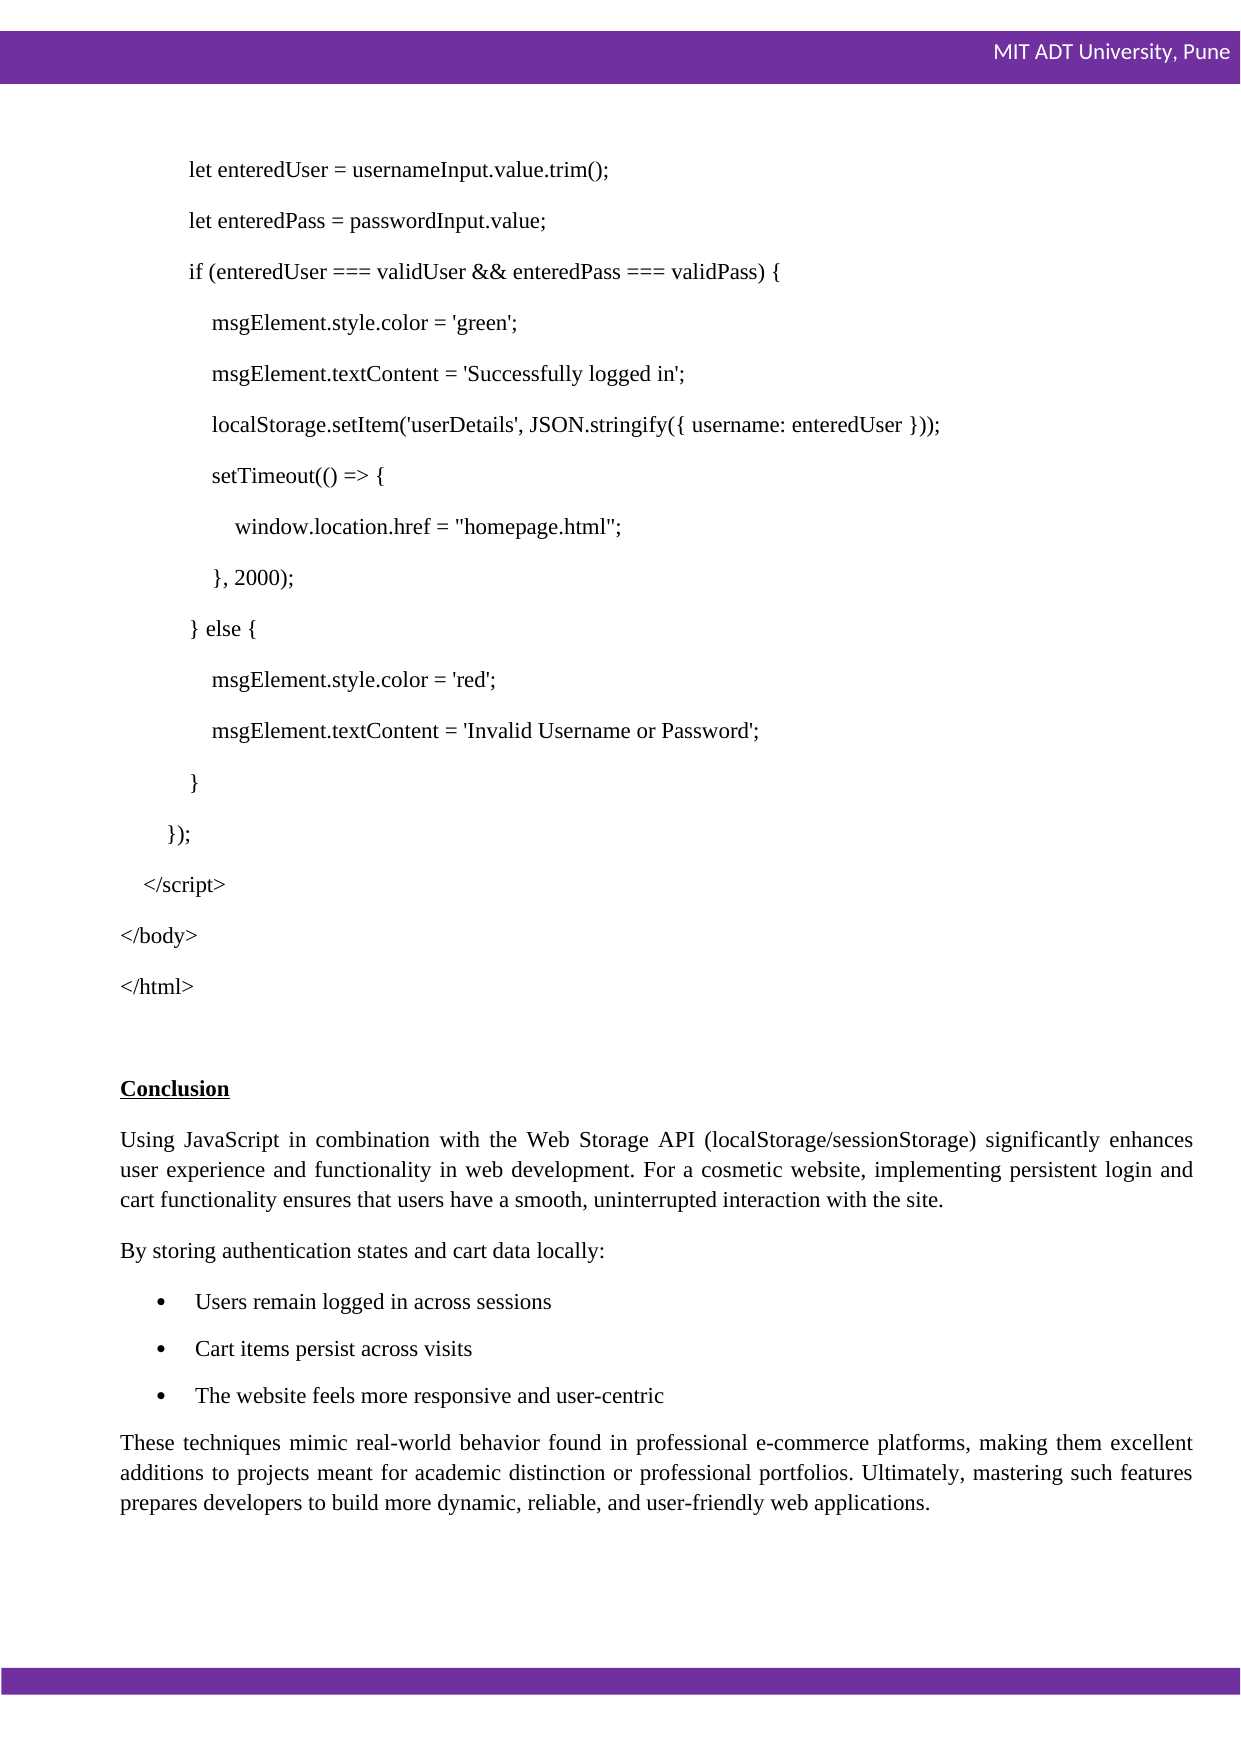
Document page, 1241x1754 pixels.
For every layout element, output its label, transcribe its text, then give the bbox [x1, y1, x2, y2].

text } [120, 768, 1195, 795]
text msgElement.textContent = 'Successfully logged in'; [120, 360, 1195, 387]
text }, 2000); [120, 564, 1195, 591]
text }); [120, 819, 1195, 846]
text By storing authentication states and cart data locally: [120, 1237, 1195, 1264]
list Cart items persist across visits [157, 1335, 1195, 1362]
text Conclusion [120, 1075, 1195, 1101]
text localStorage.setItem('userDetails', JSON.stringify({ username: enteredUser })); [120, 411, 1195, 438]
text msgElement.style.color = 'red'; [120, 666, 1195, 693]
text if (enteredUser === validUser && enteredPass === validPass) { [120, 258, 1195, 284]
text let enteredUser = usernameInput.value.trim(); [120, 156, 1195, 182]
text window.location.href = "homepage.html"; [120, 513, 1195, 540]
list Users remain logged in across sessions [157, 1288, 1195, 1315]
text </html> [120, 973, 1195, 999]
text setTimeout(() => { [120, 462, 1195, 489]
text let enteredPass = passwordInput.value; [120, 207, 1195, 233]
text } else { [120, 615, 1195, 642]
text Using JavaScript in combination with the Web Storage API (localStorage/sessionStorage) significantly enhances user experience and functionality in web development. For a cosmetic website, implementing persistent login and cart functionality ensures that users have a smooth, uninterrupted interaction with the site. [120, 1126, 1195, 1213]
text msgElement.style.color = 'green'; [120, 309, 1195, 336]
text msgElement.textContent = 'Invalid Username or Password'; [120, 717, 1195, 744]
text </body> [120, 922, 1195, 948]
text </script> [120, 871, 1195, 897]
list The website feels more responsive and user-centric [157, 1382, 1195, 1408]
text These techniques mimic real-world behavior found in professional e-commerce platforms, making them excellent additions to projects meant for academic distinction or professional portfolios. Ultimately, mastering such features prepares developers to build more dynamic, reliable, and user-friendly web applications. [120, 1429, 1195, 1516]
